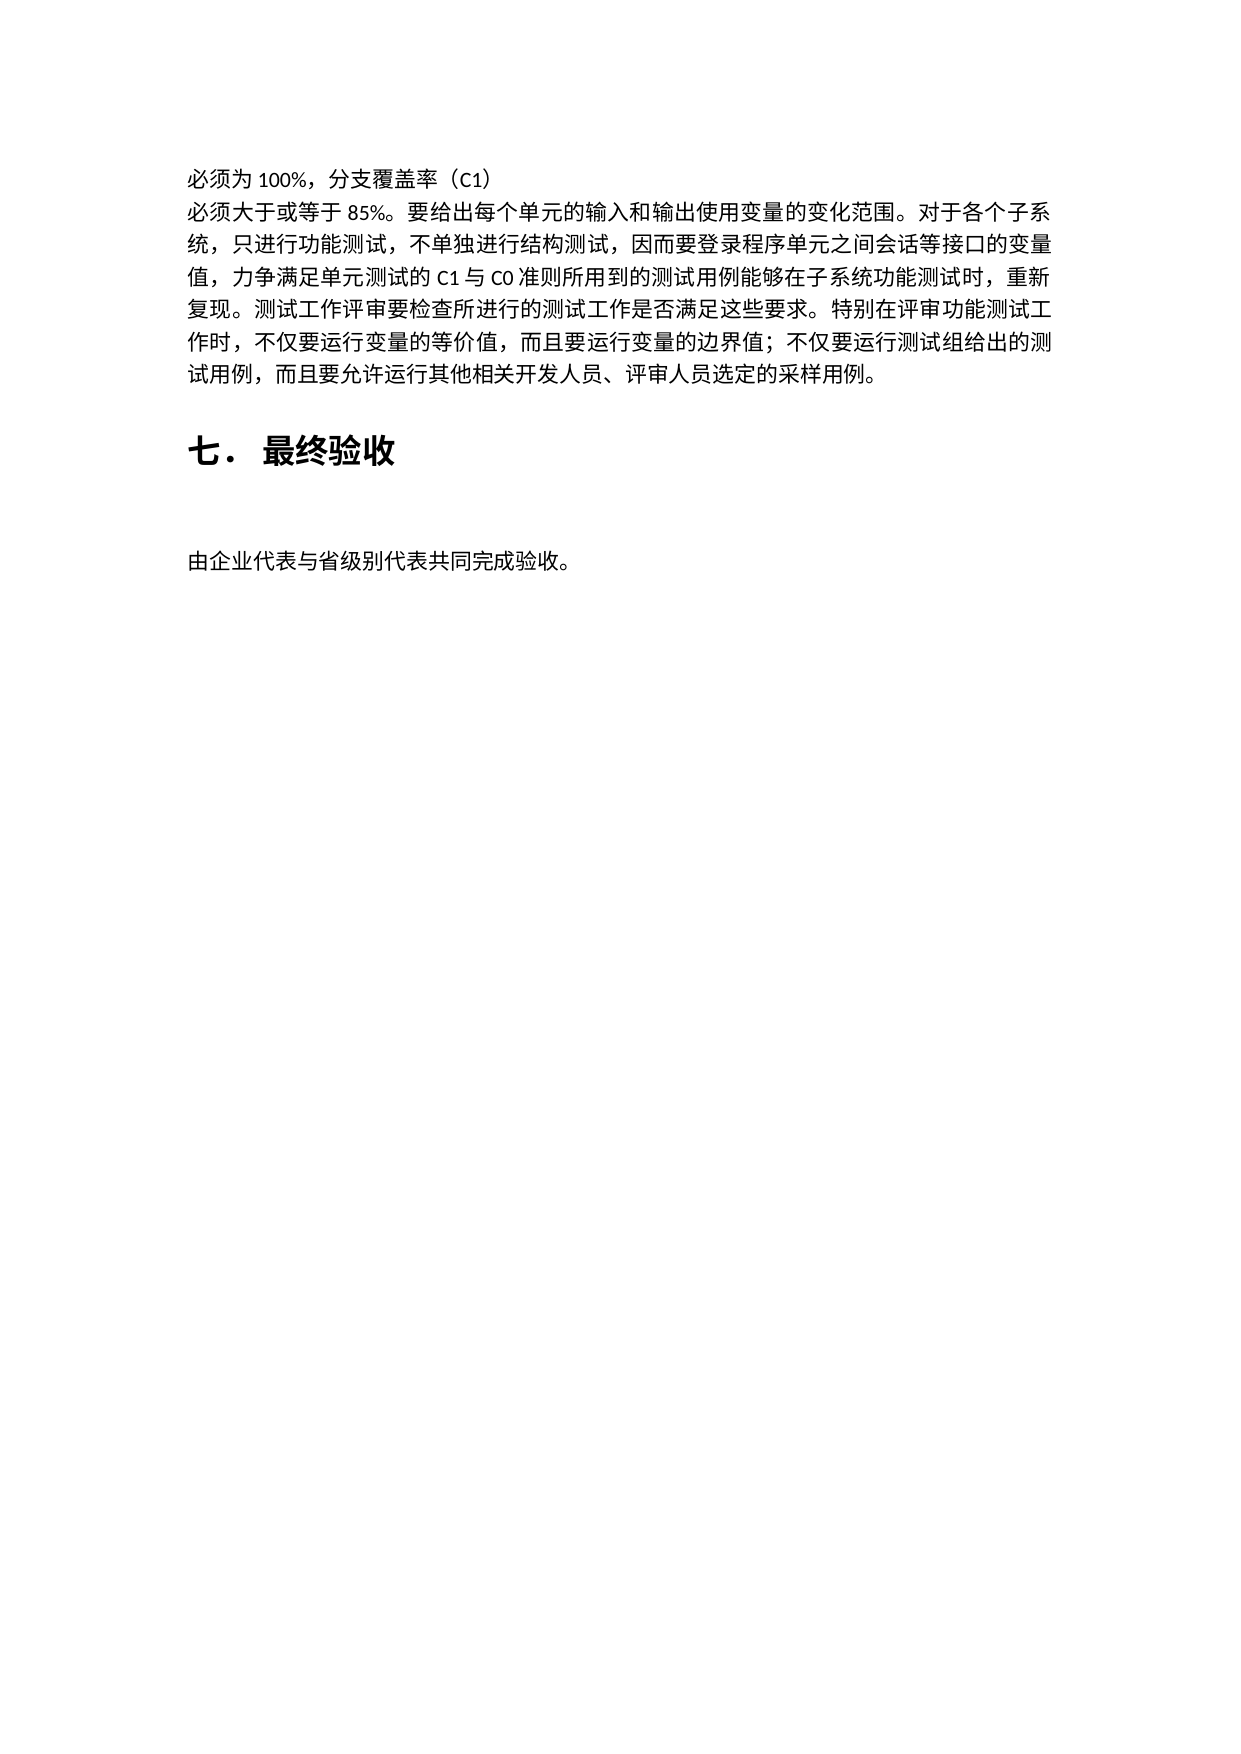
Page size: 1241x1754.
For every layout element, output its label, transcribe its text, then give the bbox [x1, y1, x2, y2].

list 必须为100%，分支覆盖率（C1） [187, 162, 1053, 194]
subtitle 最终验收 [187, 417, 1053, 482]
text 由企业代表与省级别代表共同完成验收。 [187, 543, 1053, 576]
list 必须大于或等于85%。要给出每个单元的输入和输出使用变量的变化范围。对于各个子系统，只进行功能测试，不单独进行结构测试，因而要登录程序单元之间会话等接口的变量值，力争满足单元测试的C1与C0准则所用到的测试用例能够在子系统功能测试时，重新复现。测试工作评审要检查所进行的测试工作是否满足这些要求。特别在评审功能测试工作时，不仅要运行变量的等价值，而且要运行变量的边界值；不仅要运行测试组给出的测试用例，而且要允许运行其他相关开发人员、评审人员选定的采样用例。 [187, 194, 1053, 389]
